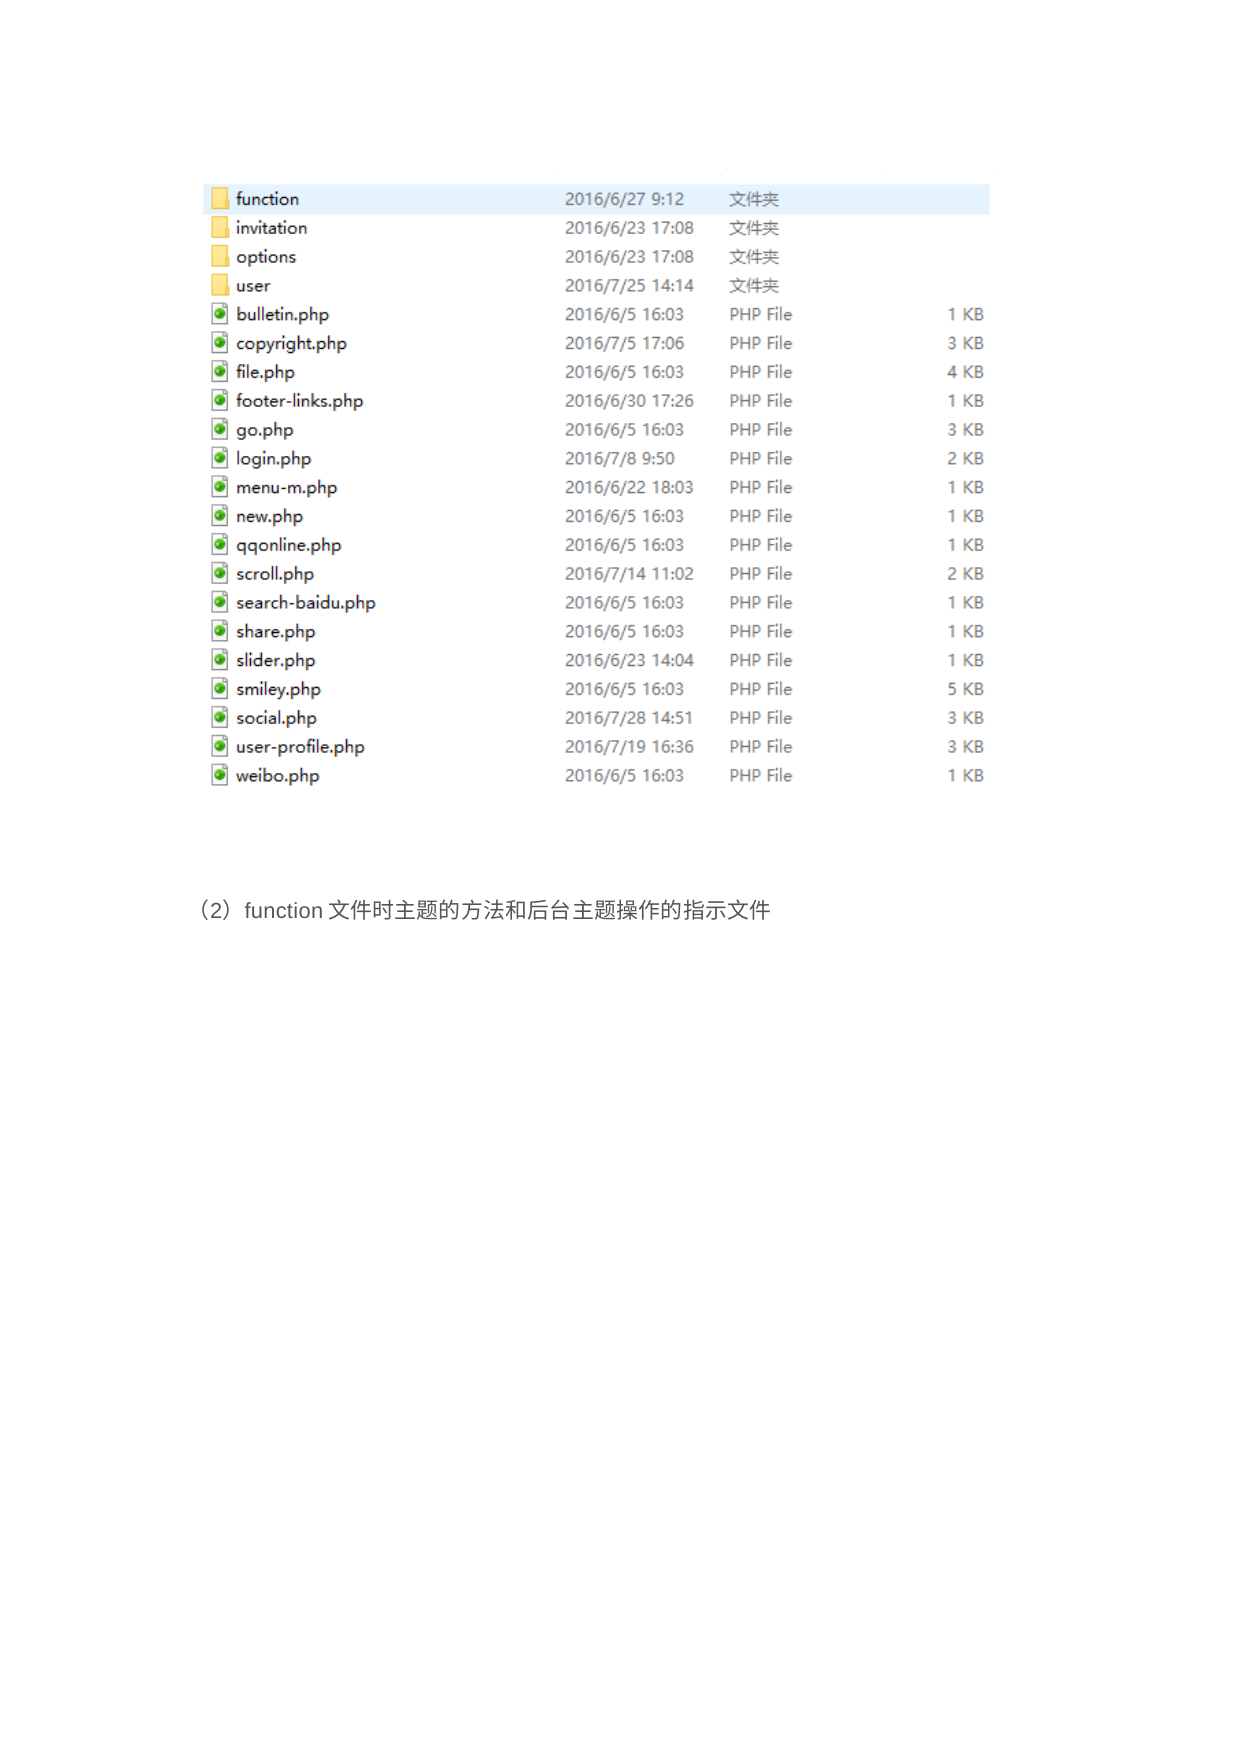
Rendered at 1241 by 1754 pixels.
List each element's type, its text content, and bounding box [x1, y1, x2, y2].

picture [187, 175, 1053, 864]
text （2）function文件时主题的方法和后台主题操作的指示文件 [187, 893, 1053, 925]
